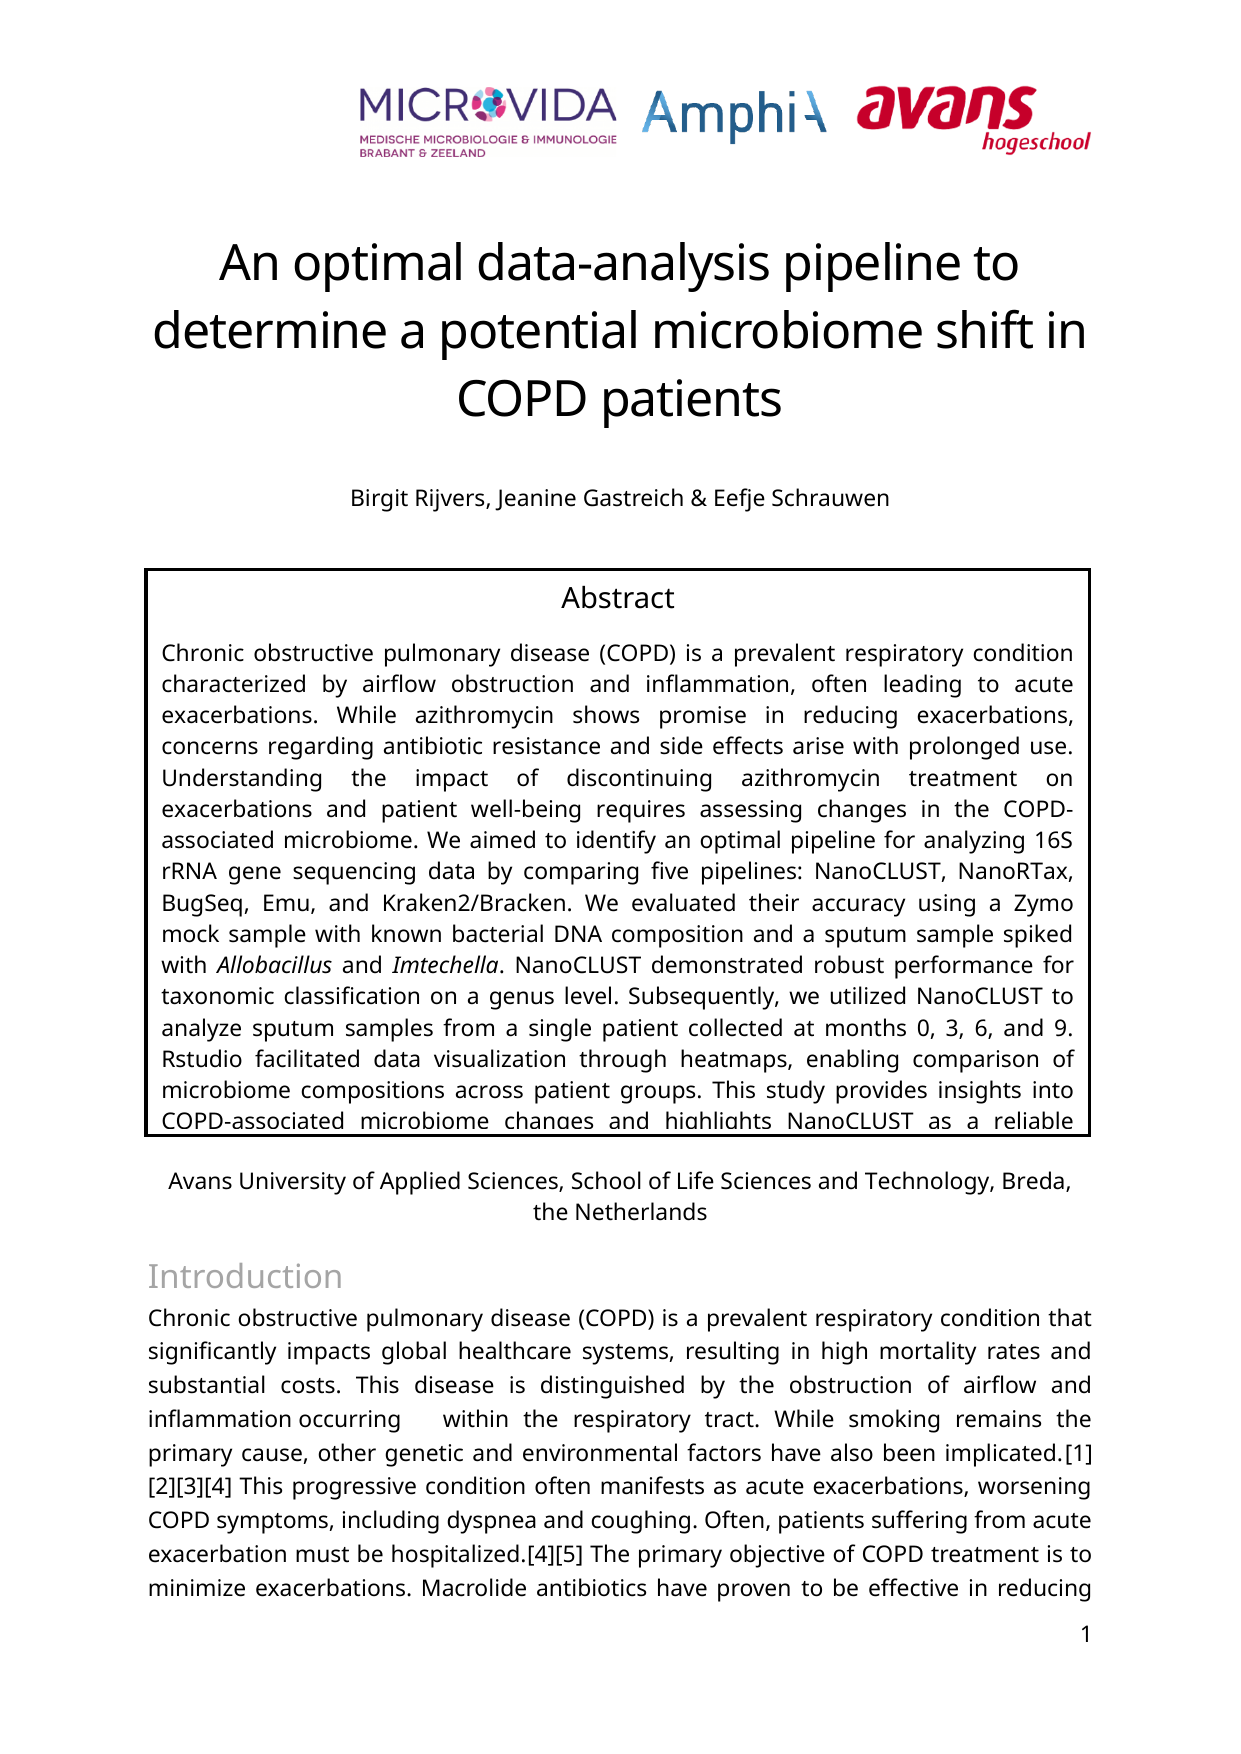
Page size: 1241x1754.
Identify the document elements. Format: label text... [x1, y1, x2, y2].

picture [855, 84, 1092, 156]
title An optimal data-analysis pipeline to determine a potential microbiome shift in COPD patients [148, 227, 1093, 431]
picture [360, 87, 617, 157]
text Avans University of Applied Sciences, School of Life Sciences and Technology, Breda, the Netherlands [148, 532, 1093, 1228]
picture [629, 74, 842, 164]
text Birgit Rijvers, Jeanine Gastreich & Eefje Schrauwen [148, 482, 1093, 513]
subtitle Introduction [148, 1253, 1093, 1298]
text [148, 1302, 1093, 1603]
